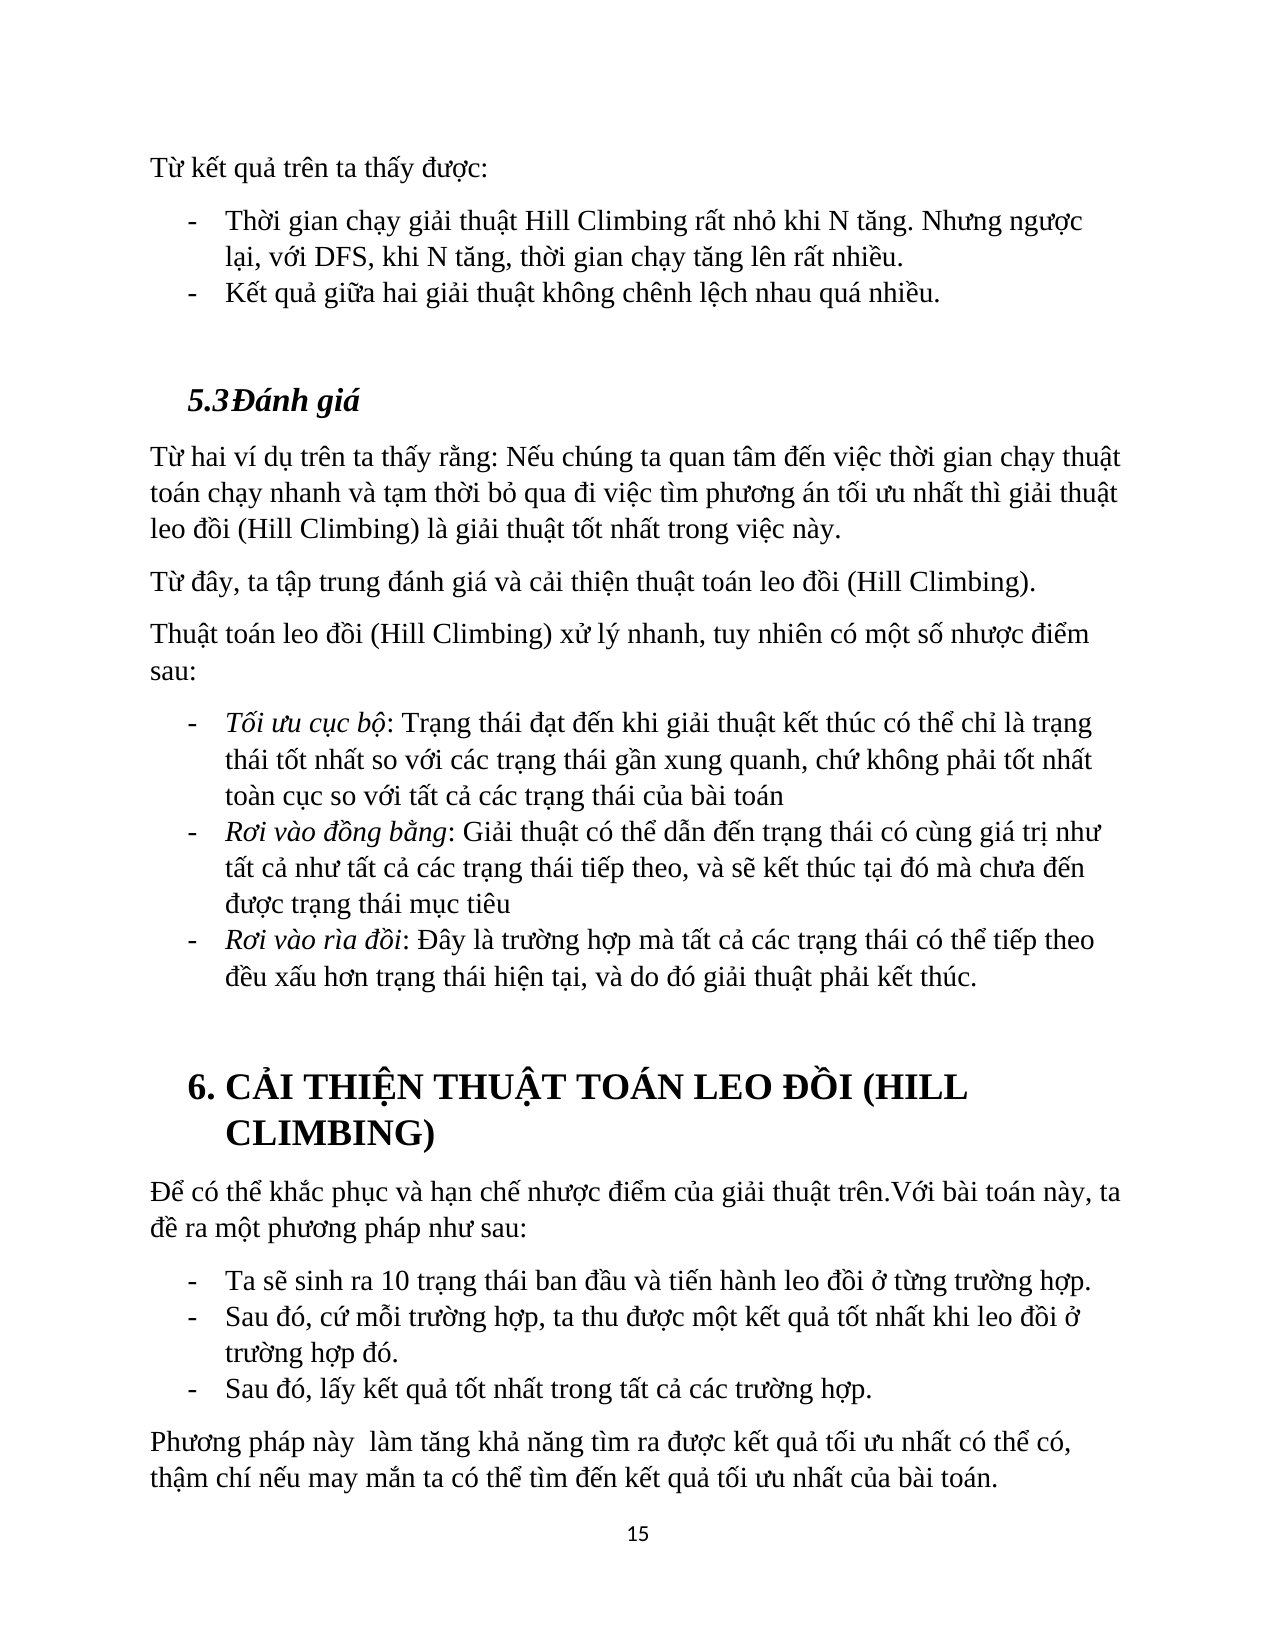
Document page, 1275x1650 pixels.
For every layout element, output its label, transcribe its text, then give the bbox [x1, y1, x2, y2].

list Tối ưu cục bộ: Trạng thái đạt đến khi giải thuật kết thúc có thể chỉ là trạng thái tốt nhất so với các trạng thái gần xung quanh, chứ không phải tốt nhất toàn cục so với tất cả các trạng thái của bài toán [187, 706, 1125, 811]
text Từ kết quả trên ta thấy được: [150, 150, 1125, 183]
list Sau đó, cứ mỗi trường hợp, ta thu được một kết quả tốt nhất khi leo đồi ở trường hợp đó. [187, 1299, 1125, 1369]
list Kết quả giữa hai giải thuật không chênh lệch nhau quá nhiều. [187, 275, 1125, 309]
text Để có thể khắc phục và hạn chế nhược điểm của giải thuật trên.Với bài toán này, ta đề ra một phương pháp như sau: [150, 1174, 1125, 1244]
list Rơi vào đồng bằng: Giải thuật có thể dẫn đến trạng thái có cùng giá trị như tất cả như tất cả các trạng thái tiếp theo, và sẽ kết thúc tại đó mà chưa đến được trạng thái mục tiêu [187, 814, 1125, 920]
list Ta sẽ sinh ra 10 trạng thái ban đầu và tiến hành leo đồi ở từng trường hợp. [187, 1263, 1125, 1297]
text Phương pháp này làm tăng khả năng tìm ra được kết quả tối ưu nhất có thể có, thậm chí nếu may mắn ta có thể tìm đến kết quả tối ưu nhất của bài toán. [150, 1424, 1125, 1494]
list CẢI THIỆN THUẬT TOÁN LEO ĐỒI (HILL CLIMBING) [187, 1064, 1125, 1154]
list Sau đó, lấy kết quả tốt nhất trong tất cả các trường hợp. [187, 1371, 1125, 1405]
list Đánh giá [187, 381, 1125, 419]
list Rơi vào rìa đồi: Đây là trường hợp mà tất cả các trạng thái có thể tiếp theo đều xấu hơn trạng thái hiện tại, và do đó giải thuật phải kết thúc. [187, 922, 1125, 992]
list Thời gian chạy giải thuật Hill Climbing rất nhỏ khi N tăng. Nhưng ngược lại, với DFS, khi N tăng, thời gian chạy tăng lên rất nhiều. [187, 203, 1125, 272]
text Từ đây, ta tập trung đánh giá và cải thiện thuật toán leo đồi (Hill Climbing). [150, 564, 1125, 597]
text Thuật toán leo đồi (Hill Climbing) xử lý nhanh, tuy nhiên có một số nhược điểm sau: [150, 617, 1125, 686]
text Từ hai ví dụ trên ta thấy rằng: Nếu chúng ta quan tâm đến việc thời gian chạy thuật toán chạy nhanh và tạm thời bỏ qua đi việc tìm phương án tối ưu nhất thì giải thuật leo đồi (Hill Climbing) là giải thuật tốt nhất trong việc này. [150, 439, 1125, 544]
